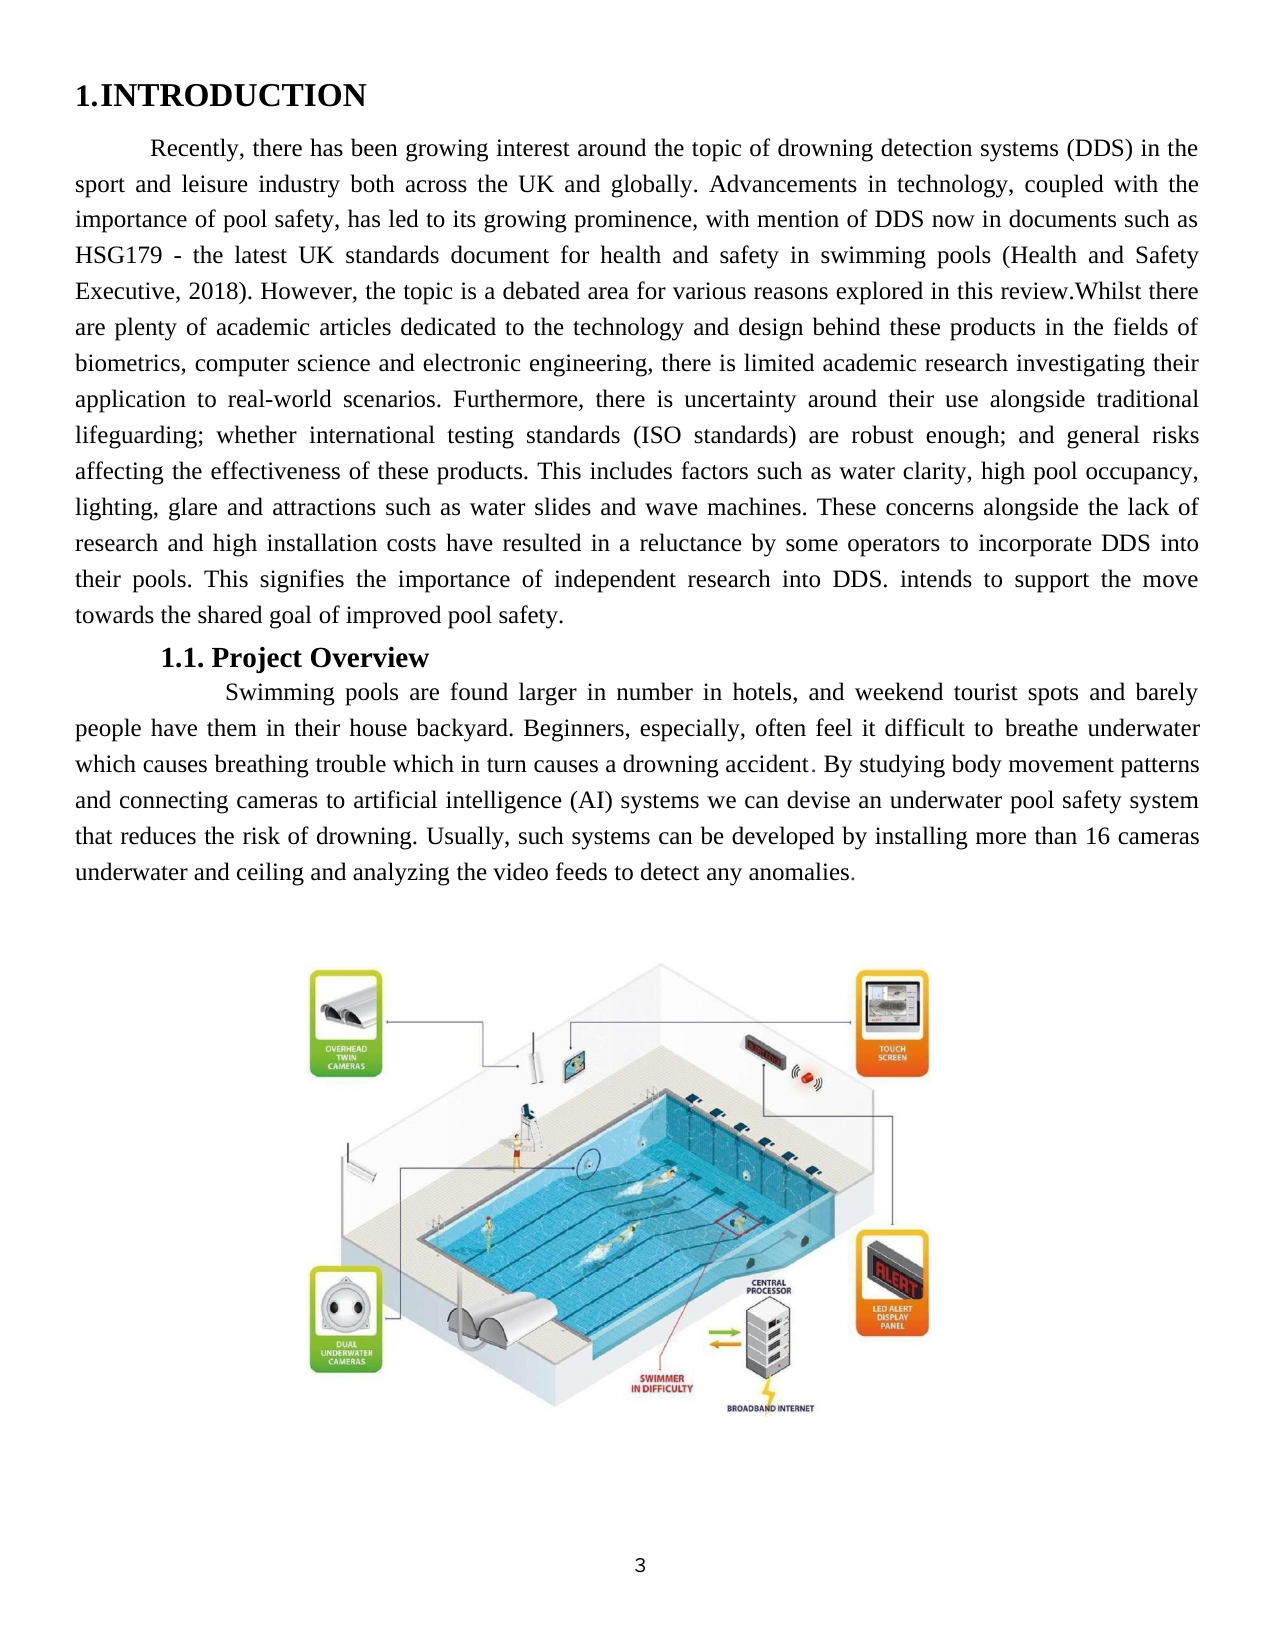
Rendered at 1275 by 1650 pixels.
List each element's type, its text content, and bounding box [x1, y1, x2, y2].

picture [300, 958, 934, 1423]
text Swimming pools are found larger in number in hotels, and weekend tourist spots and barely people have them in their house backyard. Beginners, especially, often feel it difficult to breathe underwater which causes breathing trouble which in turn causes a drowning accident. By studying body movement patterns and connecting cameras to artificial intelligence (AI) systems we can devise an underwater pool safety system that reduces the risk of drowning. Usually, such systems can be developed by installing more than 16 cameras underwater and ceiling and analyzing the video feeds to detect any anomalies. [75, 677, 1200, 885]
text Recently, there has been growing interest around the topic of drowning detection systems (DDS) in the sport and leisure industry both across the UK and globally. Advancements in technology, coupled with the importance of pool safety, has led to its growing prominence, with mention of DDS now in documents such as HSG179 - the latest UK standards document for health and safety in swimming pools (Health and Safety Executive, 2018). However, the topic is a debated area for various reasons explored in this review.Whilst there are plenty of academic articles dedicated to the technology and design behind these products in the fields of biometrics, computer science and electronic engineering, there is limited academic research investigating their application to real-world scenarios. Furthermore, there is uncertainty around their use alongside traditional lifeguarding; whether international testing standards (ISO standards) are robust enough; and general risks affecting the effectiveness of these products. This includes factors such as water clarity, high pool occupancy, lighting, glare and attractions such as water slides and wave machines. These concerns alongside the lack of research and high installation costs have resulted in a reluctance by some operators to incorporate DDS into their pools. This signifies the importance of independent research into DDS. intends to support the move towards the shared goal of improved pool safety. [75, 133, 1200, 629]
subtitle INTRODUCTION [75, 75, 1217, 113]
subtitle Project Overview [160, 640, 1217, 673]
